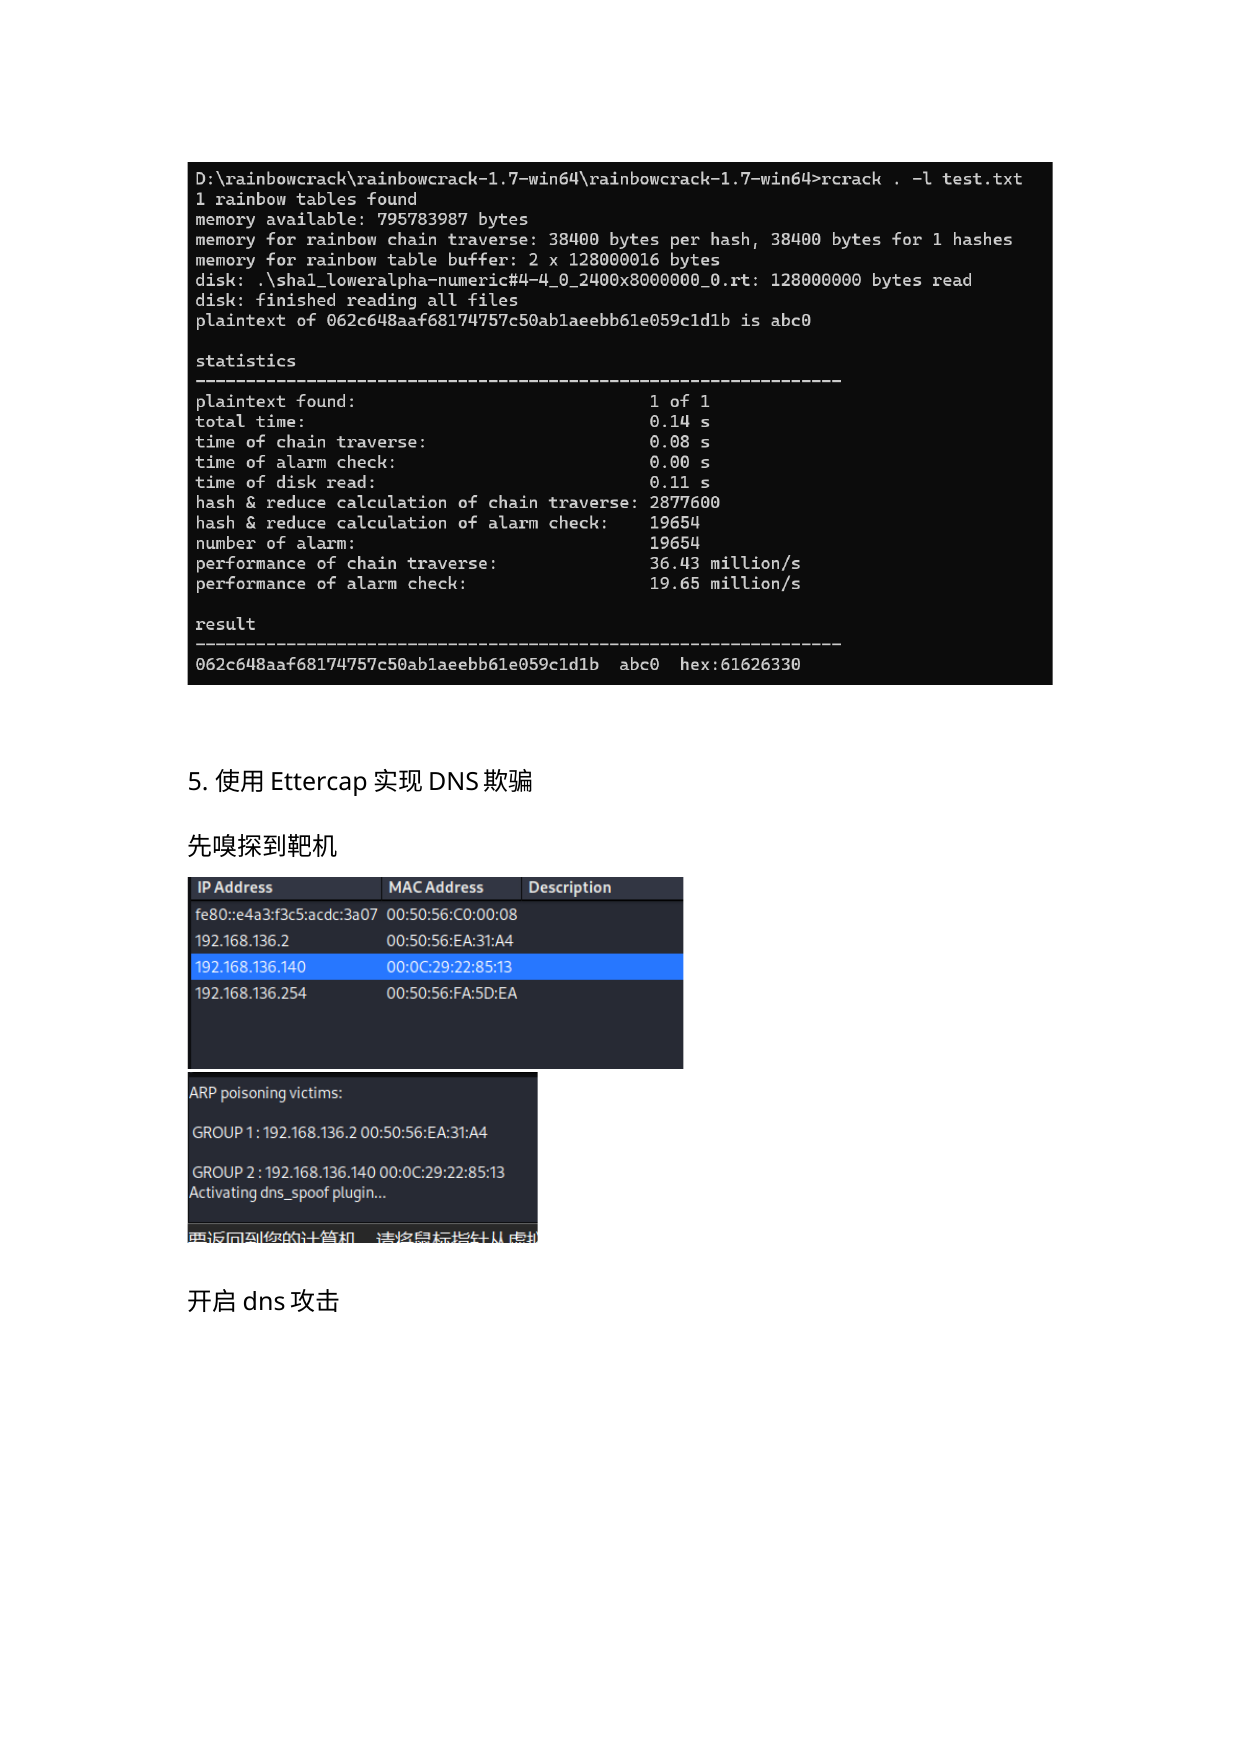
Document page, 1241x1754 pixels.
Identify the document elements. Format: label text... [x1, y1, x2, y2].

text 开启dns攻击 [187, 1267, 1053, 1332]
text 5. 使用Ettercap实现DNS欺骗 [187, 747, 1053, 812]
text 先嗅探到靶机 [187, 812, 1053, 877]
